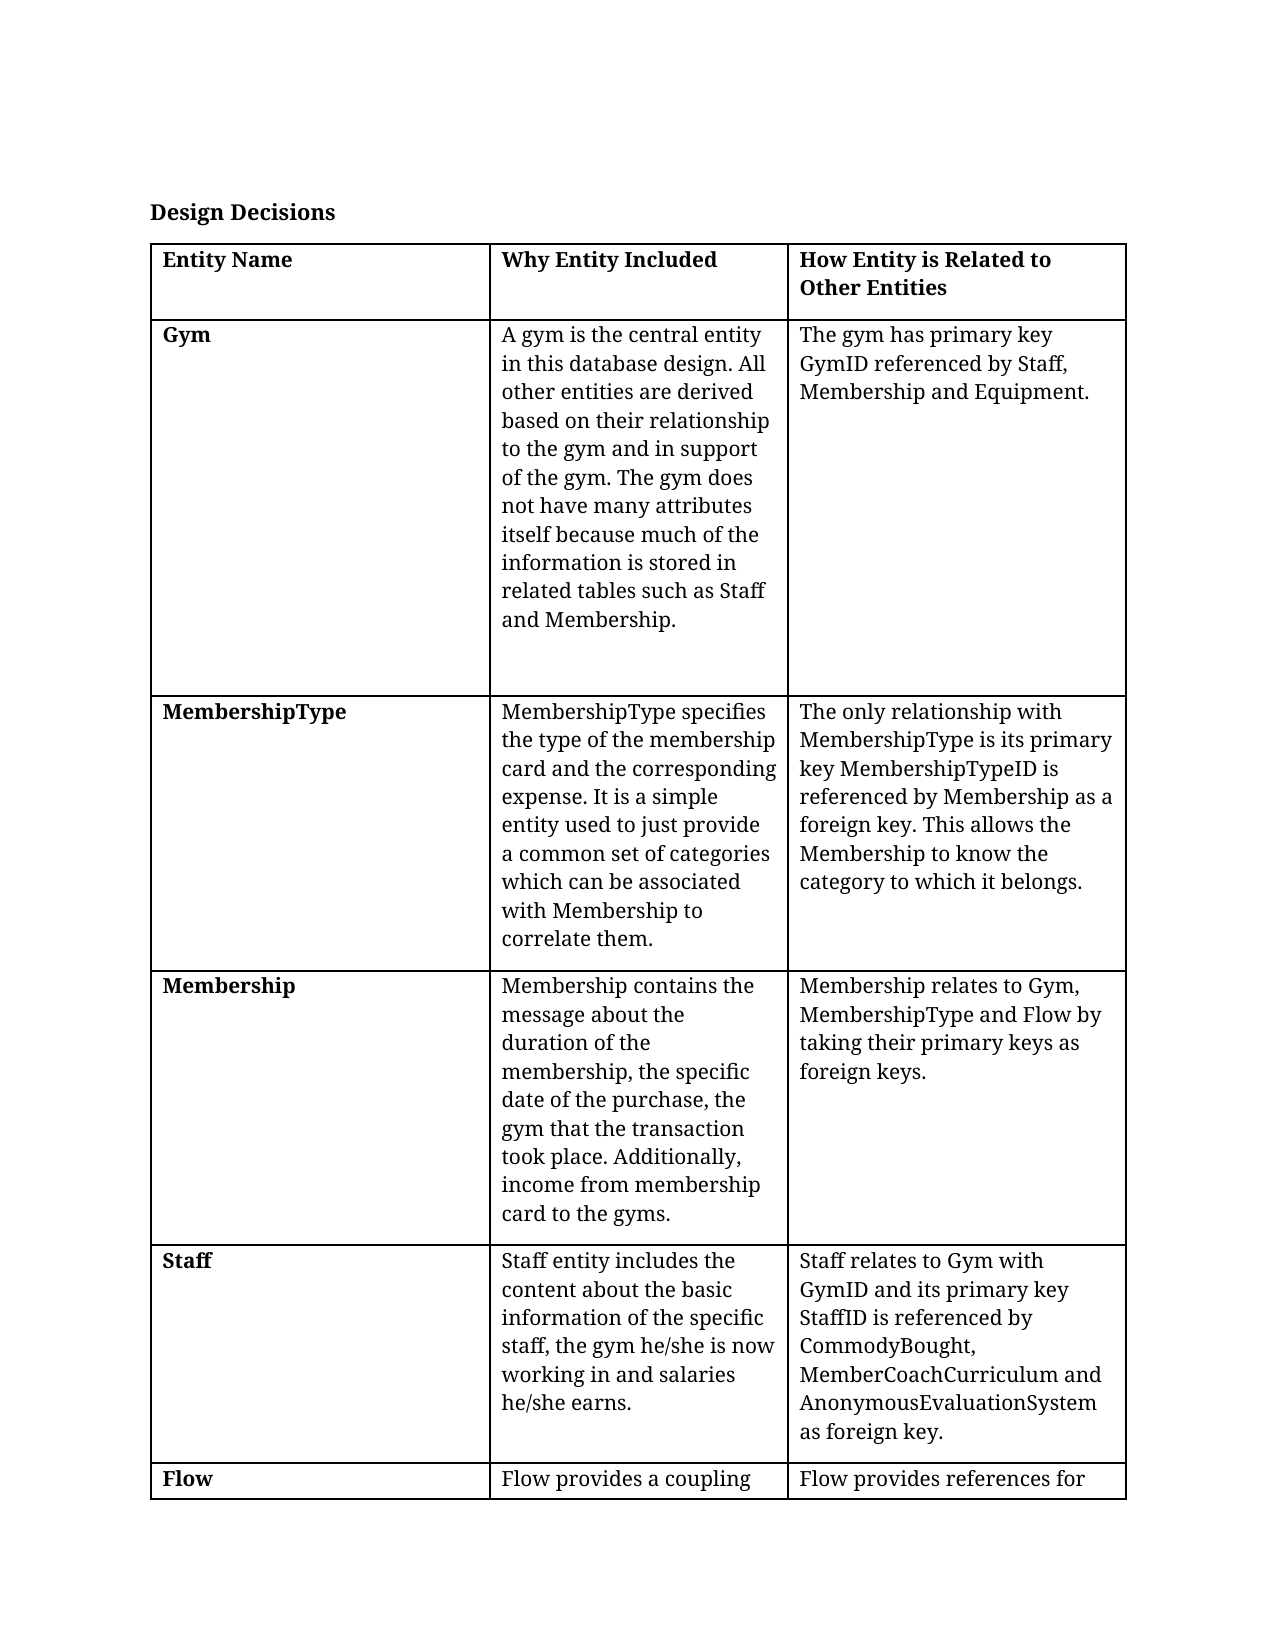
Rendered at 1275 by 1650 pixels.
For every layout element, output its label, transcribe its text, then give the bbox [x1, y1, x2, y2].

table_cell The only relationship with MembershipType is its primary key MembershipTypeID is referenced by Membership as a foreign key. This allows the Membership to know the category to which it belongs. [789, 697, 1125, 969]
table_cell Staff [152, 1246, 489, 1462]
table_cell Staff entity includes the content about the basic information of the specific staff, the gym he/she is now working in and salaries he/she earns. [491, 1246, 787, 1462]
table_cell Membership contains the message about the duration of the membership, the specific date of the purchase, the gym that the transaction took place. Additionally, income from membership card to the gyms. [491, 972, 787, 1244]
table_cell MembershipType specifies the type of the membership card and the corresponding expense. It is a simple entity used to just provide a common set of categories which can be associated with Membership to correlate them. [491, 697, 787, 969]
table_header Entity Name [152, 245, 489, 318]
table_cell Gym [152, 321, 489, 695]
table_cell Flow [152, 1464, 489, 1498]
table_cell Membership relates to Gym, MembershipType and Flow by taking their primary keys as foreign keys. [789, 972, 1125, 1244]
table_cell A gym is the central entity in this database design. All other entities are derived based on their relationship to the gym and in support of the gym. The gym does not have many attributes itself because much of the information is stored in related tables such as Staff and Membership. [491, 321, 787, 695]
table_cell Membership [152, 972, 489, 1244]
table_header How Entity is Related to Other Entities [789, 245, 1125, 318]
table_cell The gym has primary key GymID referenced by Staff, Membership and Equipment. [789, 321, 1125, 695]
text Design Decisions [150, 196, 1125, 226]
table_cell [491, 1464, 787, 1498]
table_header Why Entity Included [491, 245, 787, 318]
table_cell MembershipType [152, 697, 489, 969]
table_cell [789, 1464, 1125, 1498]
table_cell Staff relates to Gym with GymID and its primary key StaffID is referenced by CommodyBought, MemberCoachCurriculum and AnonymousEvaluationSystem as foreign key. [789, 1246, 1125, 1462]
